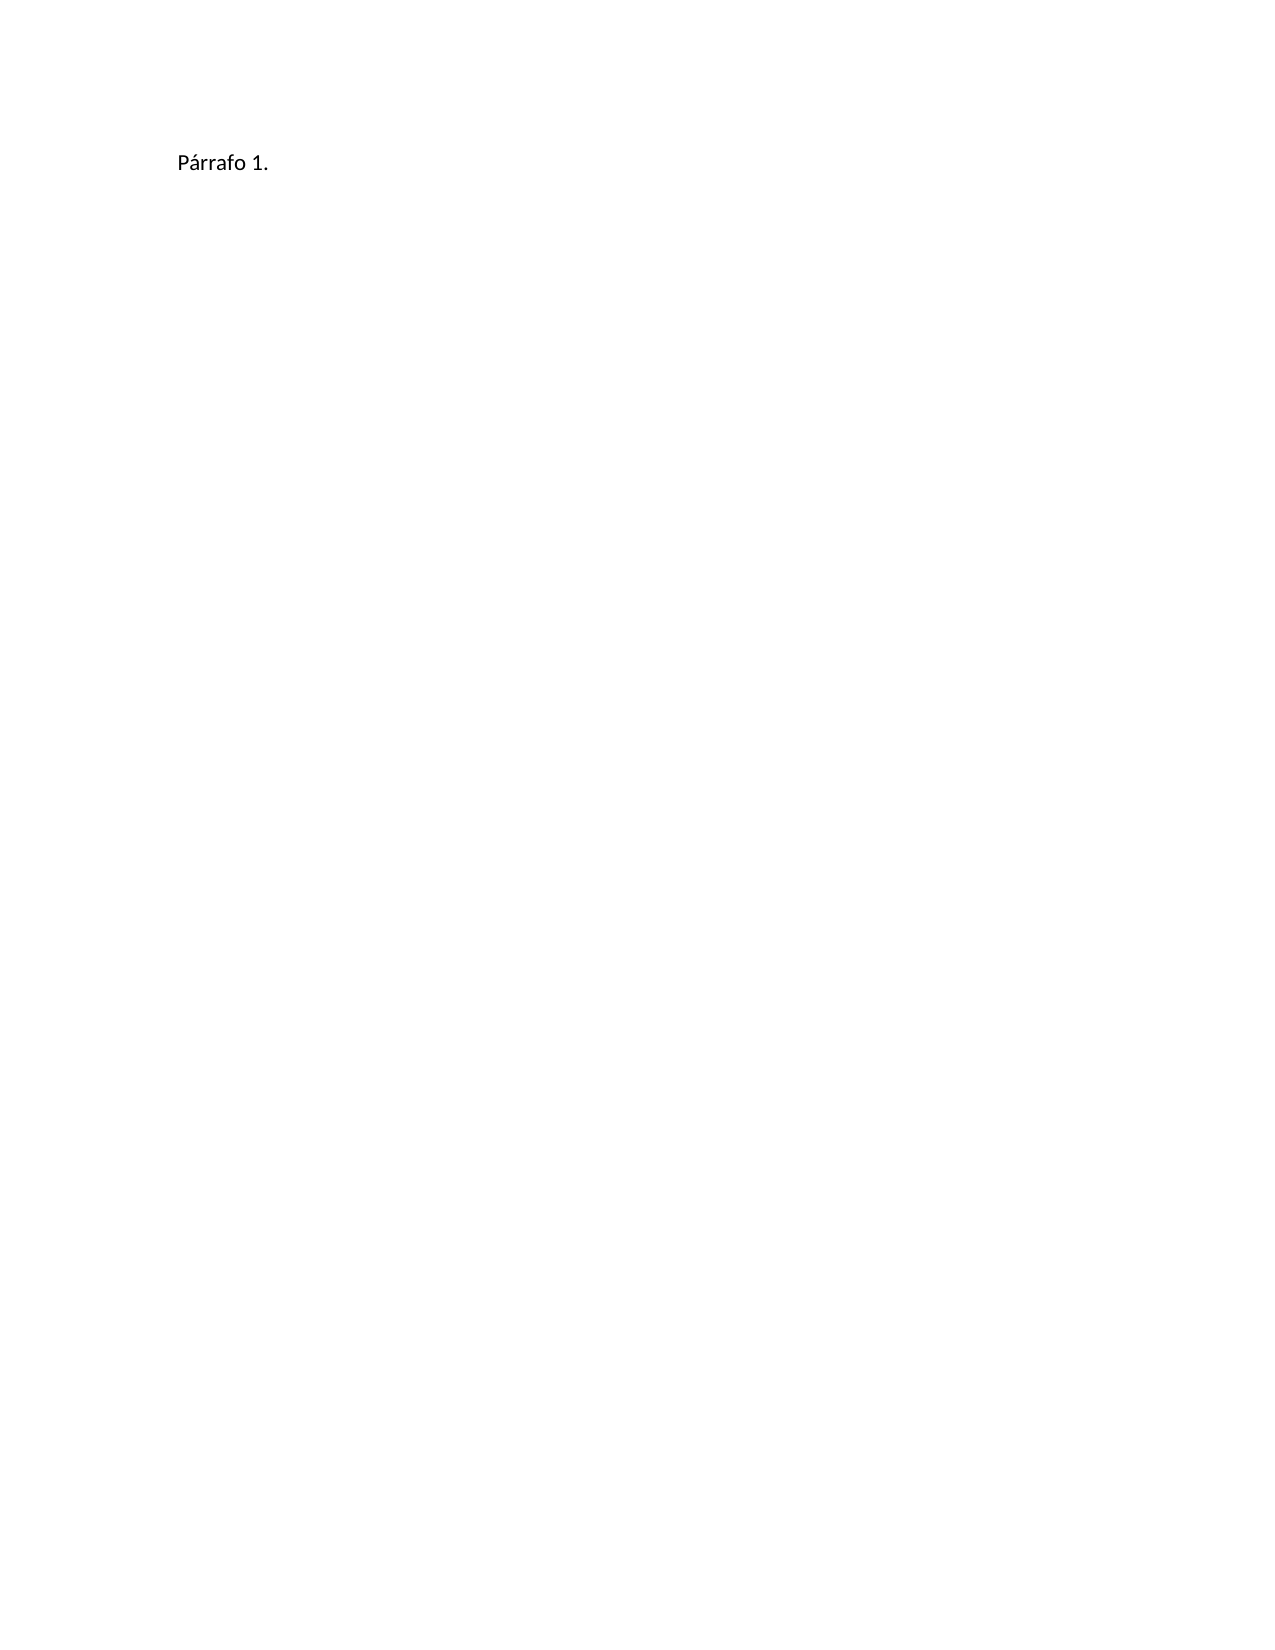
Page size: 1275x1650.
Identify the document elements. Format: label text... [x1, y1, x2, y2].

text Párrafo 1. [177, 148, 1098, 176]
